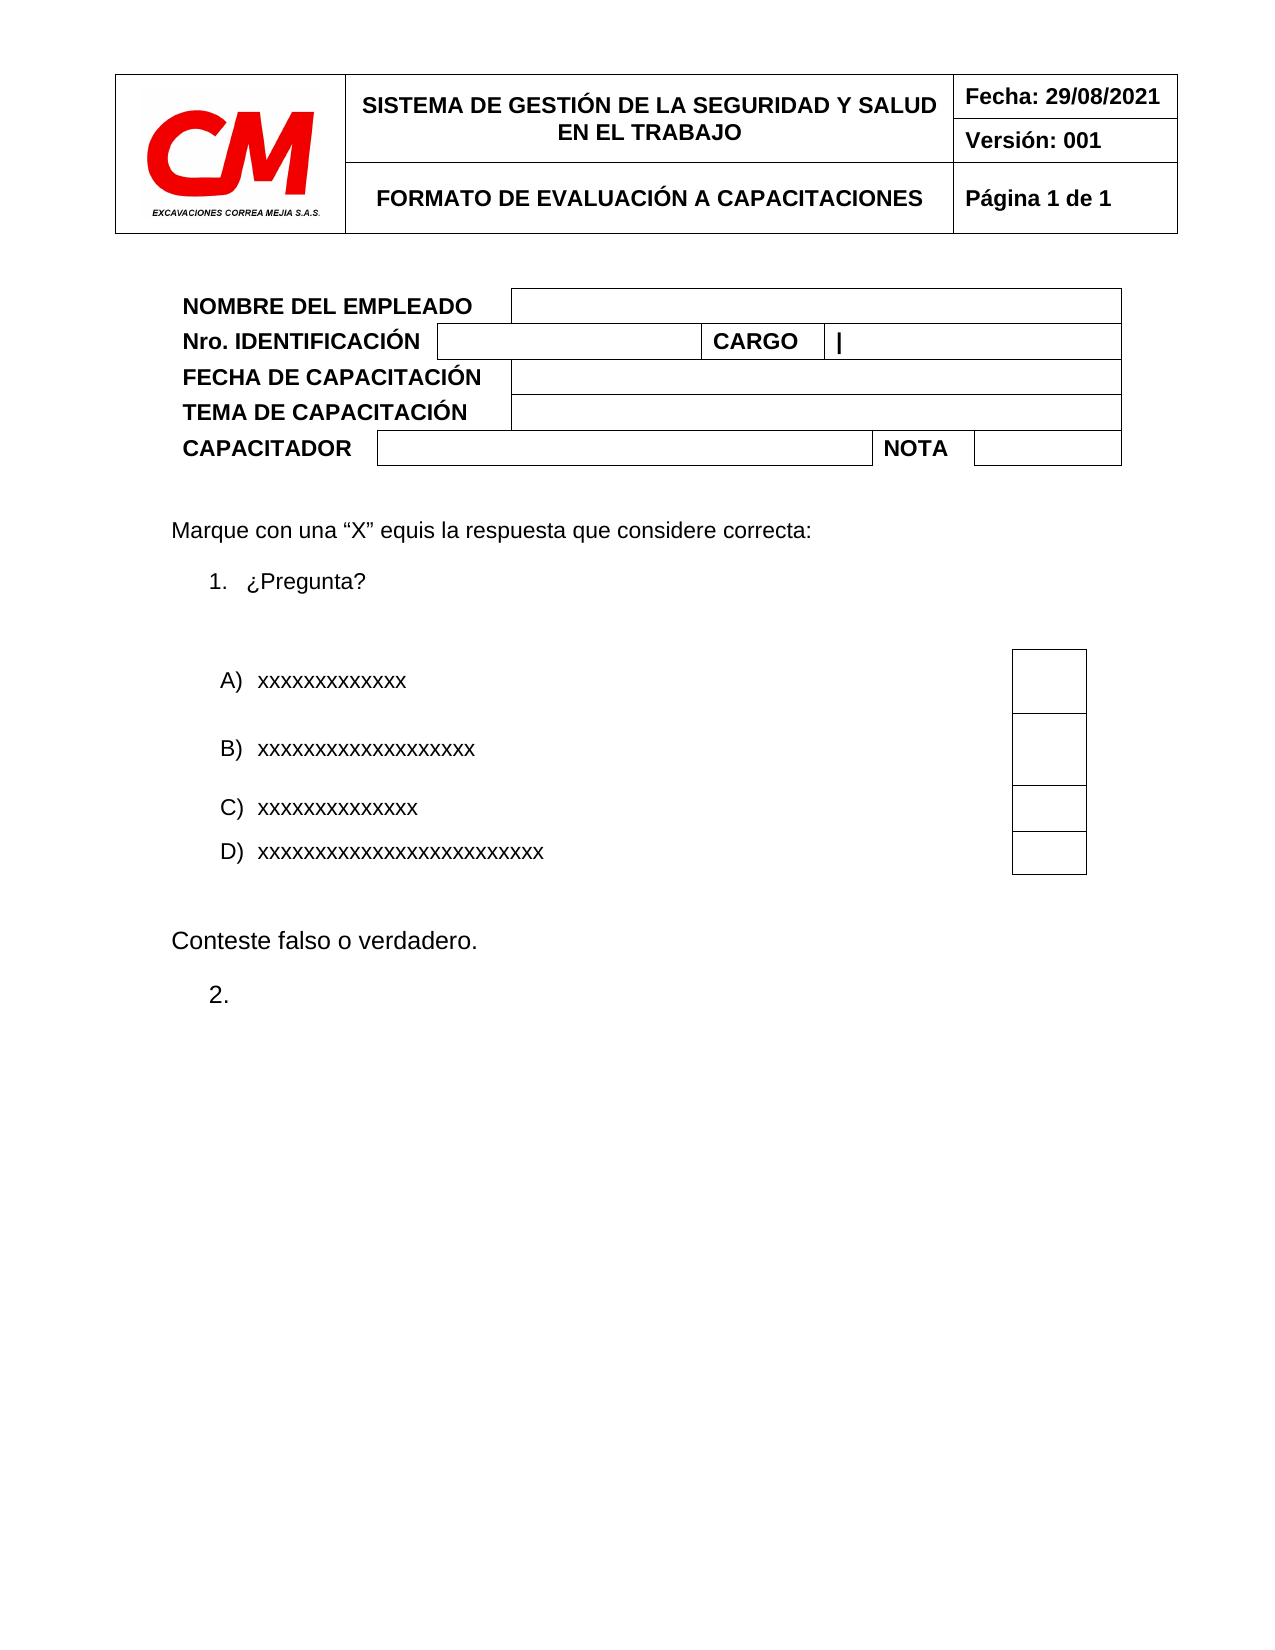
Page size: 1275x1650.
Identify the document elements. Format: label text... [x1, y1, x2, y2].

table_cell [975, 431, 1121, 465]
table_cell TEMA DE CAPACITACIÓN [171, 394, 511, 429]
picture [141, 88, 320, 219]
table_cell [1013, 786, 1086, 831]
text Conteste falso o verdadero. [171, 926, 1121, 954]
table_cell [378, 431, 872, 465]
table_cell | [825, 324, 1121, 359]
table_cell CAPACITADOR [171, 430, 377, 465]
text Marque con una “X” equis la respuesta que considere correcta: [171, 517, 1121, 543]
table_cell Nro. IDENTIFICACIÓN [171, 323, 437, 359]
table_cell [512, 360, 1121, 394]
table_cell FECHA DE CAPACITACIÓN [171, 359, 511, 394]
table_cell [512, 395, 1121, 429]
table_cell CARGO [702, 324, 824, 359]
table_cell [1013, 714, 1086, 785]
table_header [1013, 650, 1086, 713]
table_cell xxxxxxxxxxxxxxxxxxxxxxxxx [171, 831, 1012, 874]
table_cell NOTA [873, 431, 974, 465]
table_cell [438, 324, 701, 359]
table_cell xxxxxxxxxxxxxx [171, 785, 1012, 831]
table_header xxxxxxxxxxxxx [171, 649, 1012, 713]
table_header [512, 289, 1121, 323]
table_header NOMBRE DEL EMPLEADO [171, 288, 511, 323]
table_cell xxxxxxxxxxxxxxxxxxx [171, 713, 1012, 785]
table_cell [1013, 832, 1086, 874]
list ¿Pregunta? [209, 568, 1121, 594]
